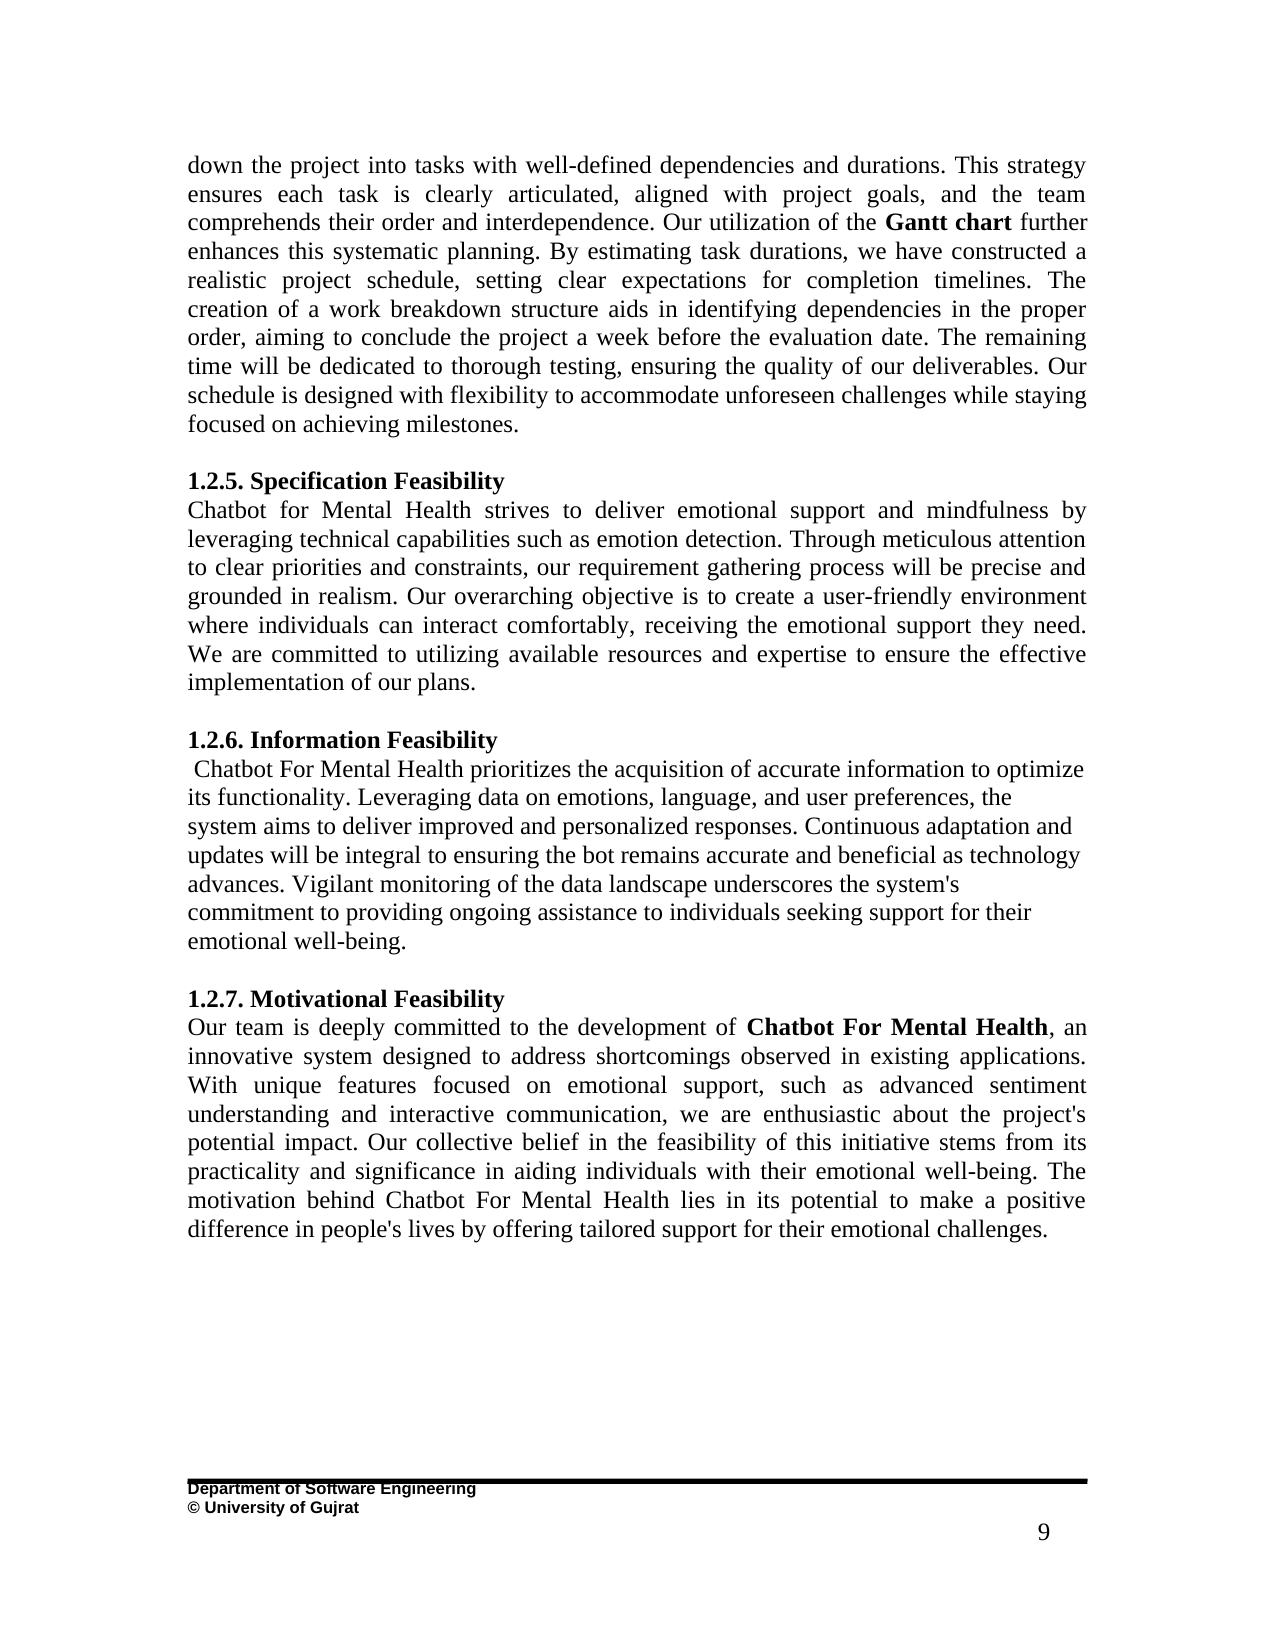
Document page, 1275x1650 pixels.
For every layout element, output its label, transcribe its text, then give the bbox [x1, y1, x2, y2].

text Chatbot for Mental Health strives to deliver emotional support and mindfulness by leveraging technical capabilities such as emotion detection. Through meticulous attention to clear priorities and constraints, our requirement gathering process will be precise and grounded in realism. Our overarching objective is to create a user-friendly environment where individuals can interact comfortably, receiving the emotional support they need. We are committed to utilizing available resources and expertise to ensure the effective implementation of our plans. [187, 495, 1087, 696]
subtitle Chatbot For Mental Health prioritizes the acquisition of accurate information to optimize its functionality. Leveraging data on emotions, language, and user preferences, the system aims to deliver improved and personalized responses. Continuous adaptation and updates will be integral to ensuring the bot remains accurate and beneficial as technology advances. Vigilant monitoring of the data landscape underscores the system's commitment to providing ongoing assistance to individuals seeking support for their emotional well-being. [187, 754, 1087, 955]
subtitle 1.2.6. Information Feasibility [187, 725, 1087, 754]
subtitle 1.2.7. Motivational Feasibility [187, 984, 1087, 1012]
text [187, 150, 1087, 437]
text Our team is deeply committed to the development of Chatbot For Mental Health, an innovative system designed to address shortcomings observed in existing applications. With unique features focused on emotional support, such as advanced sentiment understanding and interactive communication, we are enthusiastic about the project's potential impact. Our collective belief in the feasibility of this initiative stems from its practicality and significance in aiding individuals with their emotional well-being. The motivation behind Chatbot For Mental Health lies in its potential to make a positive difference in people's lives by offering tailored support for their emotional challenges. [187, 1012, 1087, 1242]
subtitle 1.2.5. Specification Feasibility [187, 466, 1087, 495]
